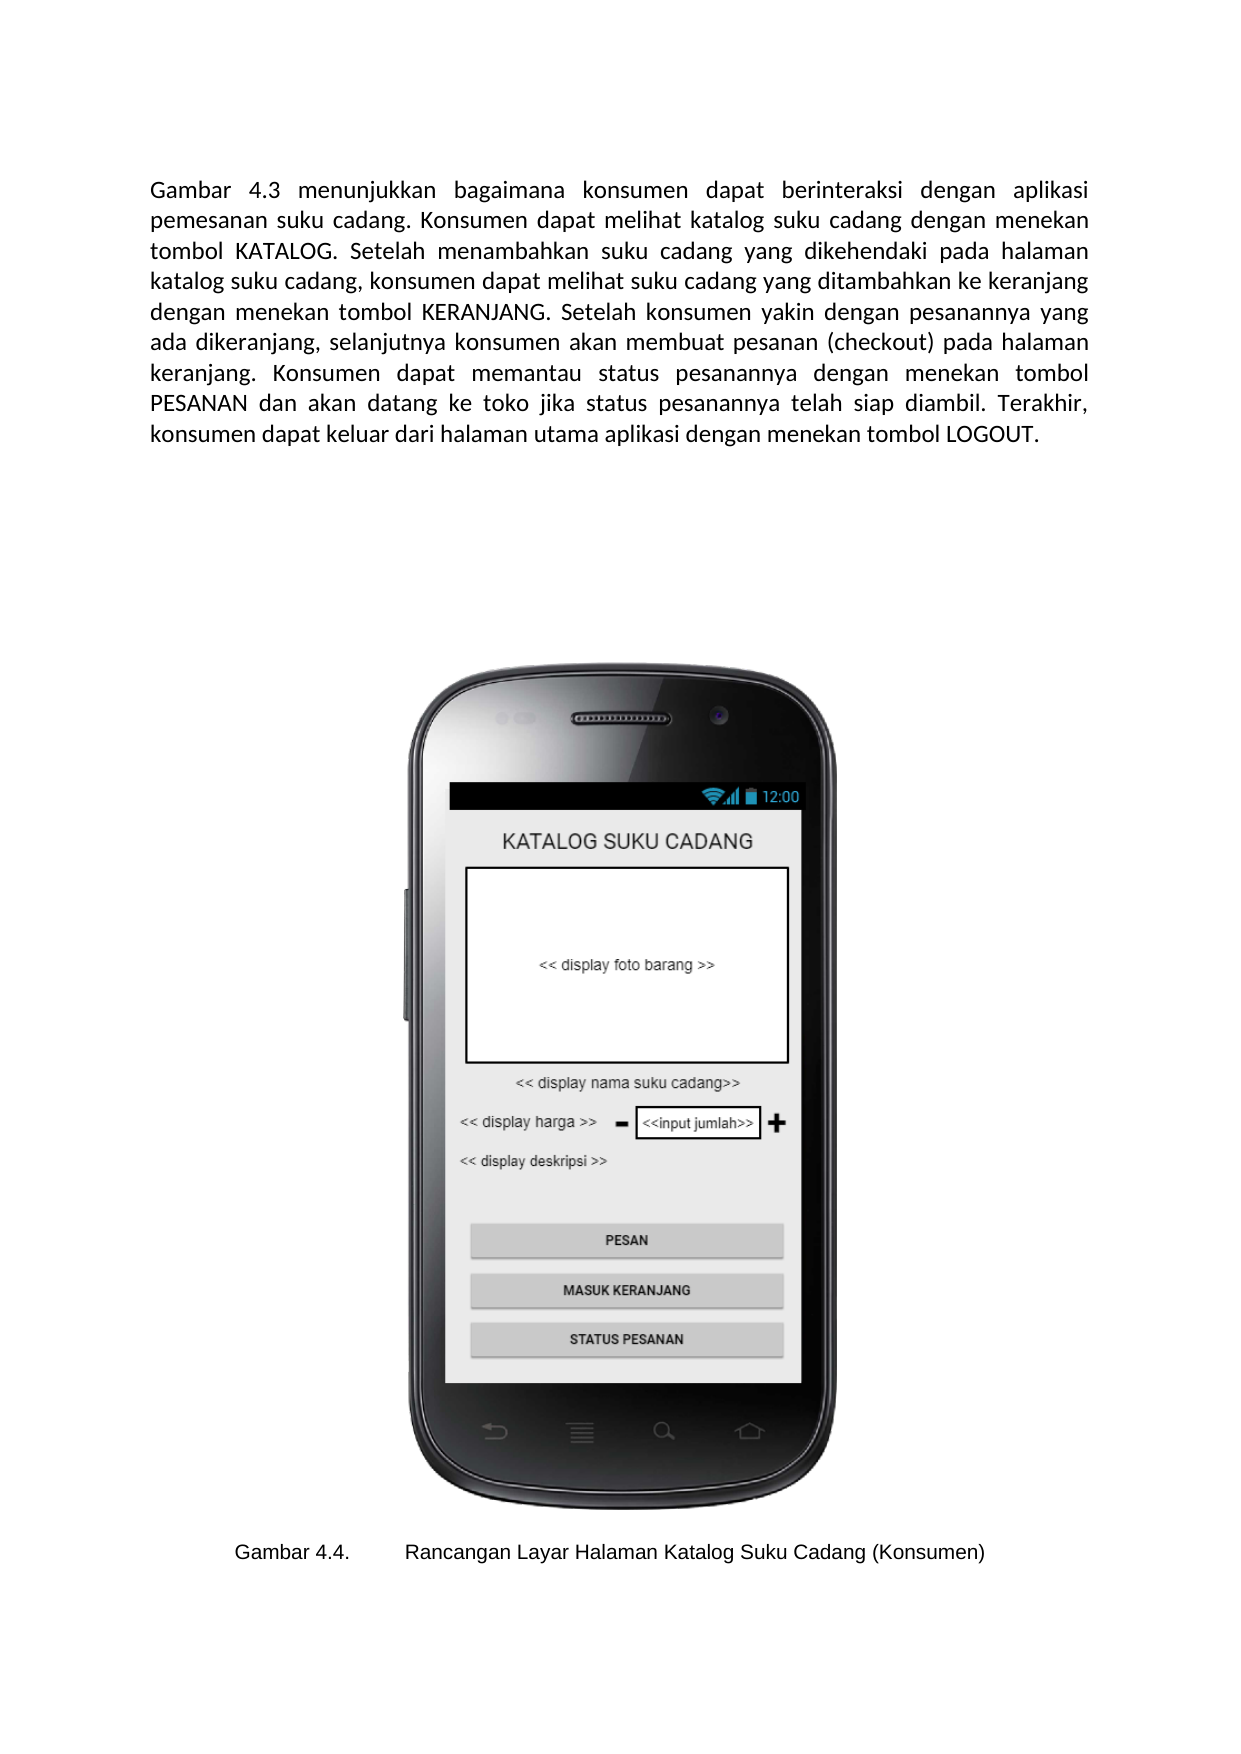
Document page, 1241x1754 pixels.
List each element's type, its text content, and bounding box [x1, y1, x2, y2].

picture [403, 662, 837, 1510]
text Gambar 4.3 menunjukkan bagaimana konsumen dapat berinteraksi dengan aplikasi pemesanan suku cadang. Konsumen dapat melihat katalog suku cadang dengan menekan tombol KATALOG. Setelah menambahkan suku cadang yang dikehendaki pada halaman katalog suku cadang, konsumen dapat melihat suku cadang yang ditambahkan ke keranjang dengan menekan tombol KERANJANG. Setelah konsumen yakin dengan pesanannya yang ada dikeranjang, selanjutnya konsumen akan membuat pesanan (checkout) pada halaman keranjang. Konsumen dapat memantau status pesanannya dengan menekan tombol PESANAN dan akan datang ke toko jika status pesanannya telah siap diambil. Terakhir, konsumen dapat keluar dari halaman utama aplikasi dengan menekan tombol LOGOUT. [150, 174, 1090, 449]
list Rancangan Layar Halaman Katalog Suku Cadang (Konsumen) [187, 1540, 1090, 1564]
